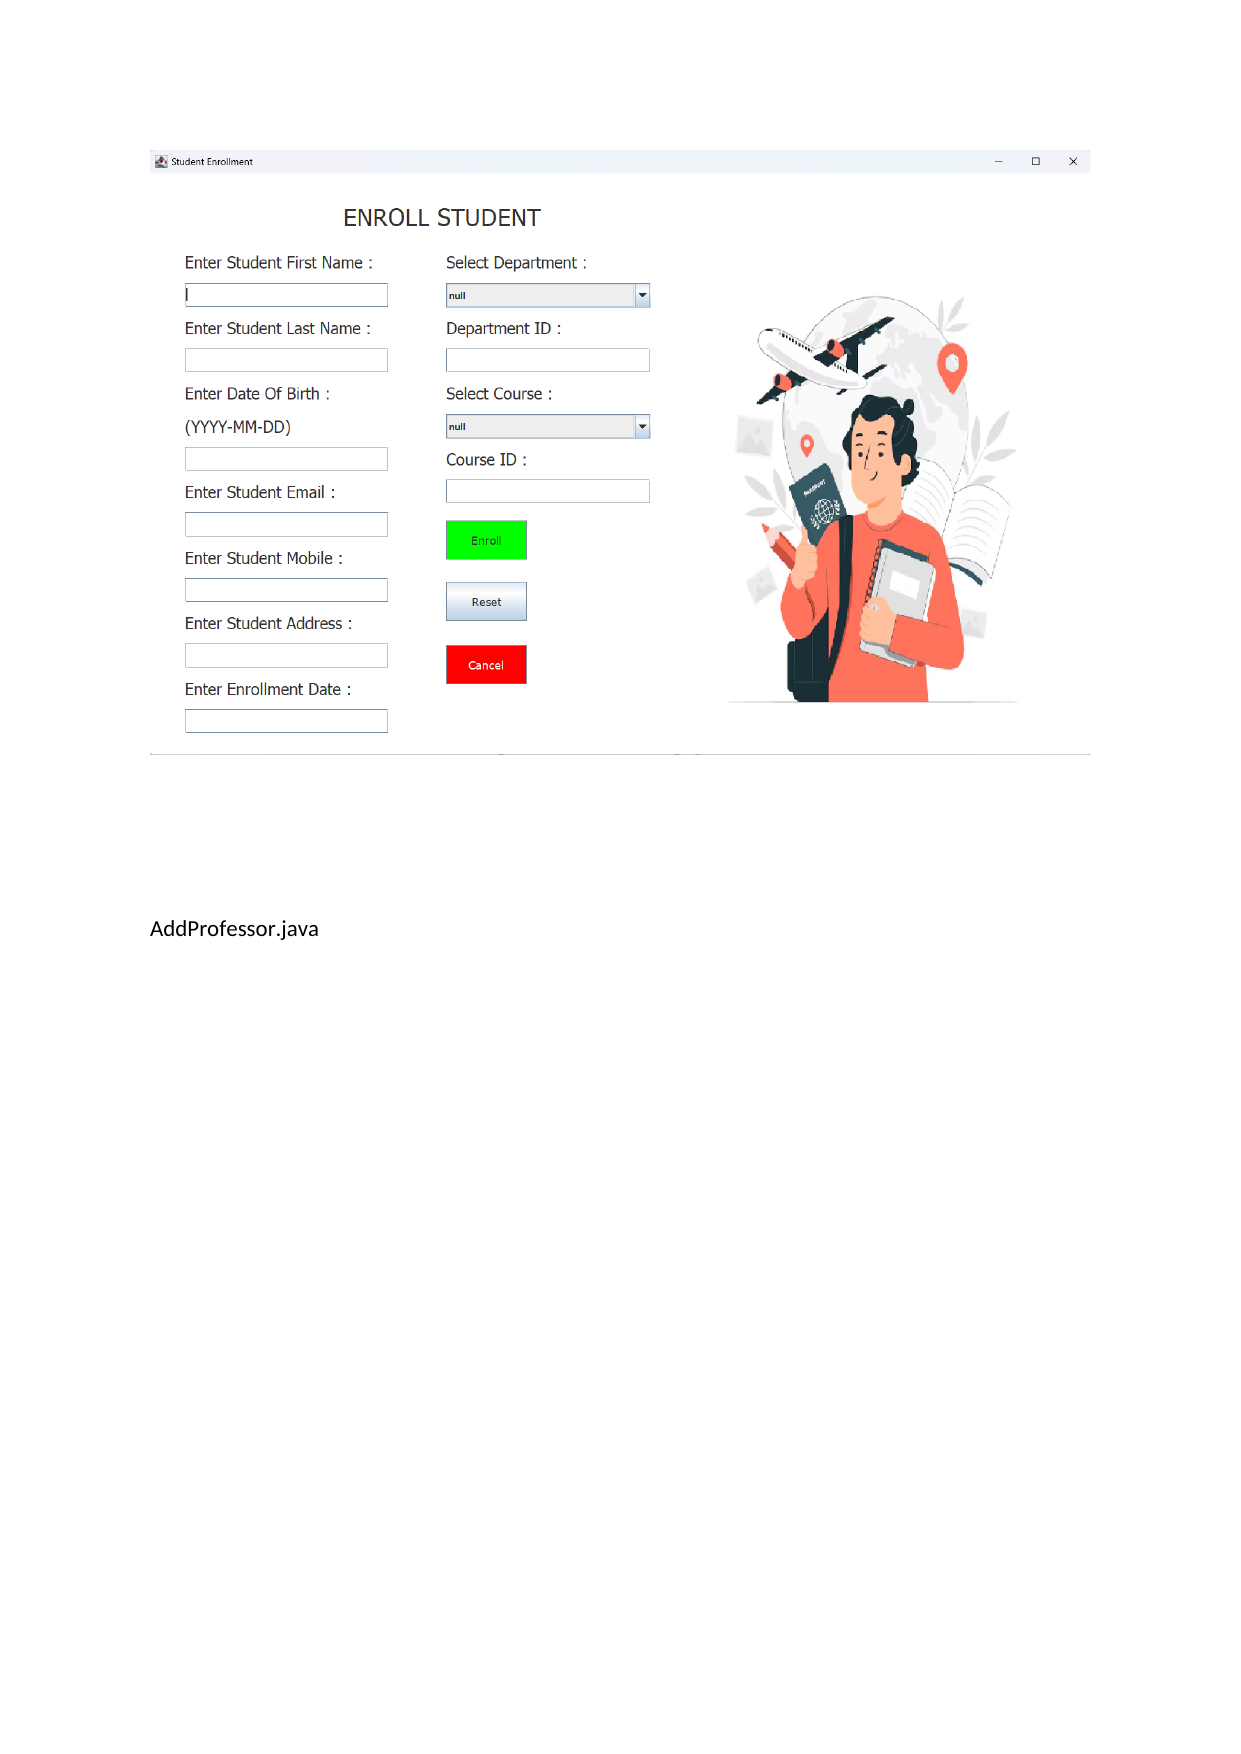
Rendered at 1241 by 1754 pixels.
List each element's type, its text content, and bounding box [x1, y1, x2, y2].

text AddProfessor.java [150, 914, 1090, 942]
picture [150, 150, 1091, 755]
